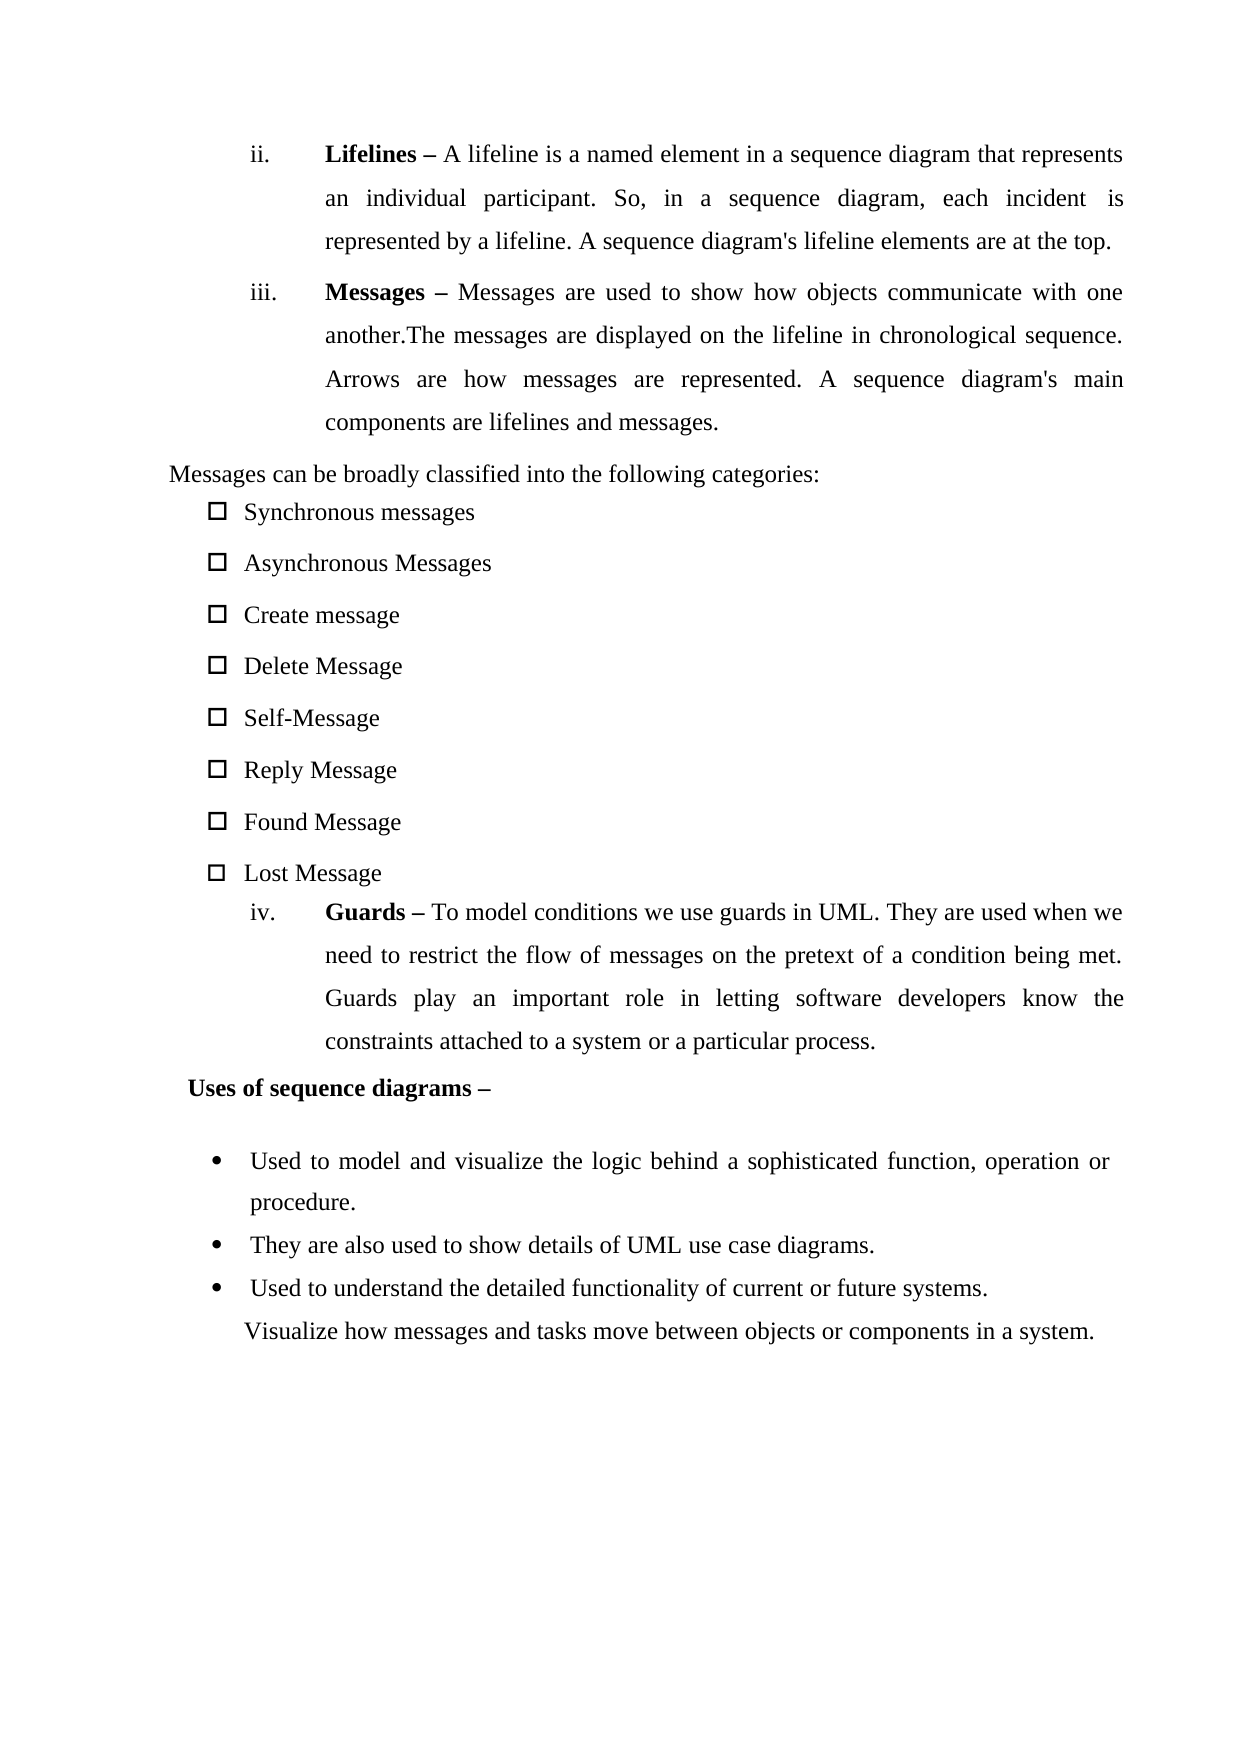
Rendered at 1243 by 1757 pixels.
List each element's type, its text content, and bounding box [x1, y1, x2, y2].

list Lifelines – A lifeline is a named element in a sequence diagram that represents an individual participant. So, in a sequence diagram, each incident is represented by a lifeline. A sequence diagram's lifeline elements are at the top. [250, 139, 1124, 254]
list Used to understand the detailed functionality of current or future systems. [212, 1273, 1166, 1302]
list They are also used to show details of UML use case diagrams. [212, 1230, 1166, 1259]
list Asynchronous Messages [206, 548, 1166, 577]
subtitle Uses of sequence diagrams – [187, 1073, 1166, 1102]
list Delete Message [206, 651, 1166, 680]
list Self-Message [206, 703, 1166, 732]
list Found Message [206, 807, 1166, 835]
list Guards – To model conditions we use guards in UML. They are used when we need to restrict the flow of messages on the pretext of a condition being met. Guards play an important role in letting software developers know the constraints attached to a system or a particular process. [250, 897, 1124, 1055]
text Visualize how messages and tasks move between objects or components in a system. [244, 1316, 1166, 1345]
list Reply Message [206, 755, 1166, 784]
list Used to model and visualize the logic behind a sophisticated function, operation or procedure. [212, 1146, 1112, 1216]
list Messages – Messages are used to show how objects communicate with one another.The messages are displayed on the lifeline in chronological sequence. Arrows are how messages are represented. A sequence diagram's main components are lifelines and messages. [250, 277, 1124, 436]
list Synchronous messages [206, 497, 1166, 525]
text Messages can be broadly classified into the following categories: [169, 459, 1166, 488]
list Create message [206, 600, 1166, 628]
list Lost Message [206, 858, 1166, 887]
